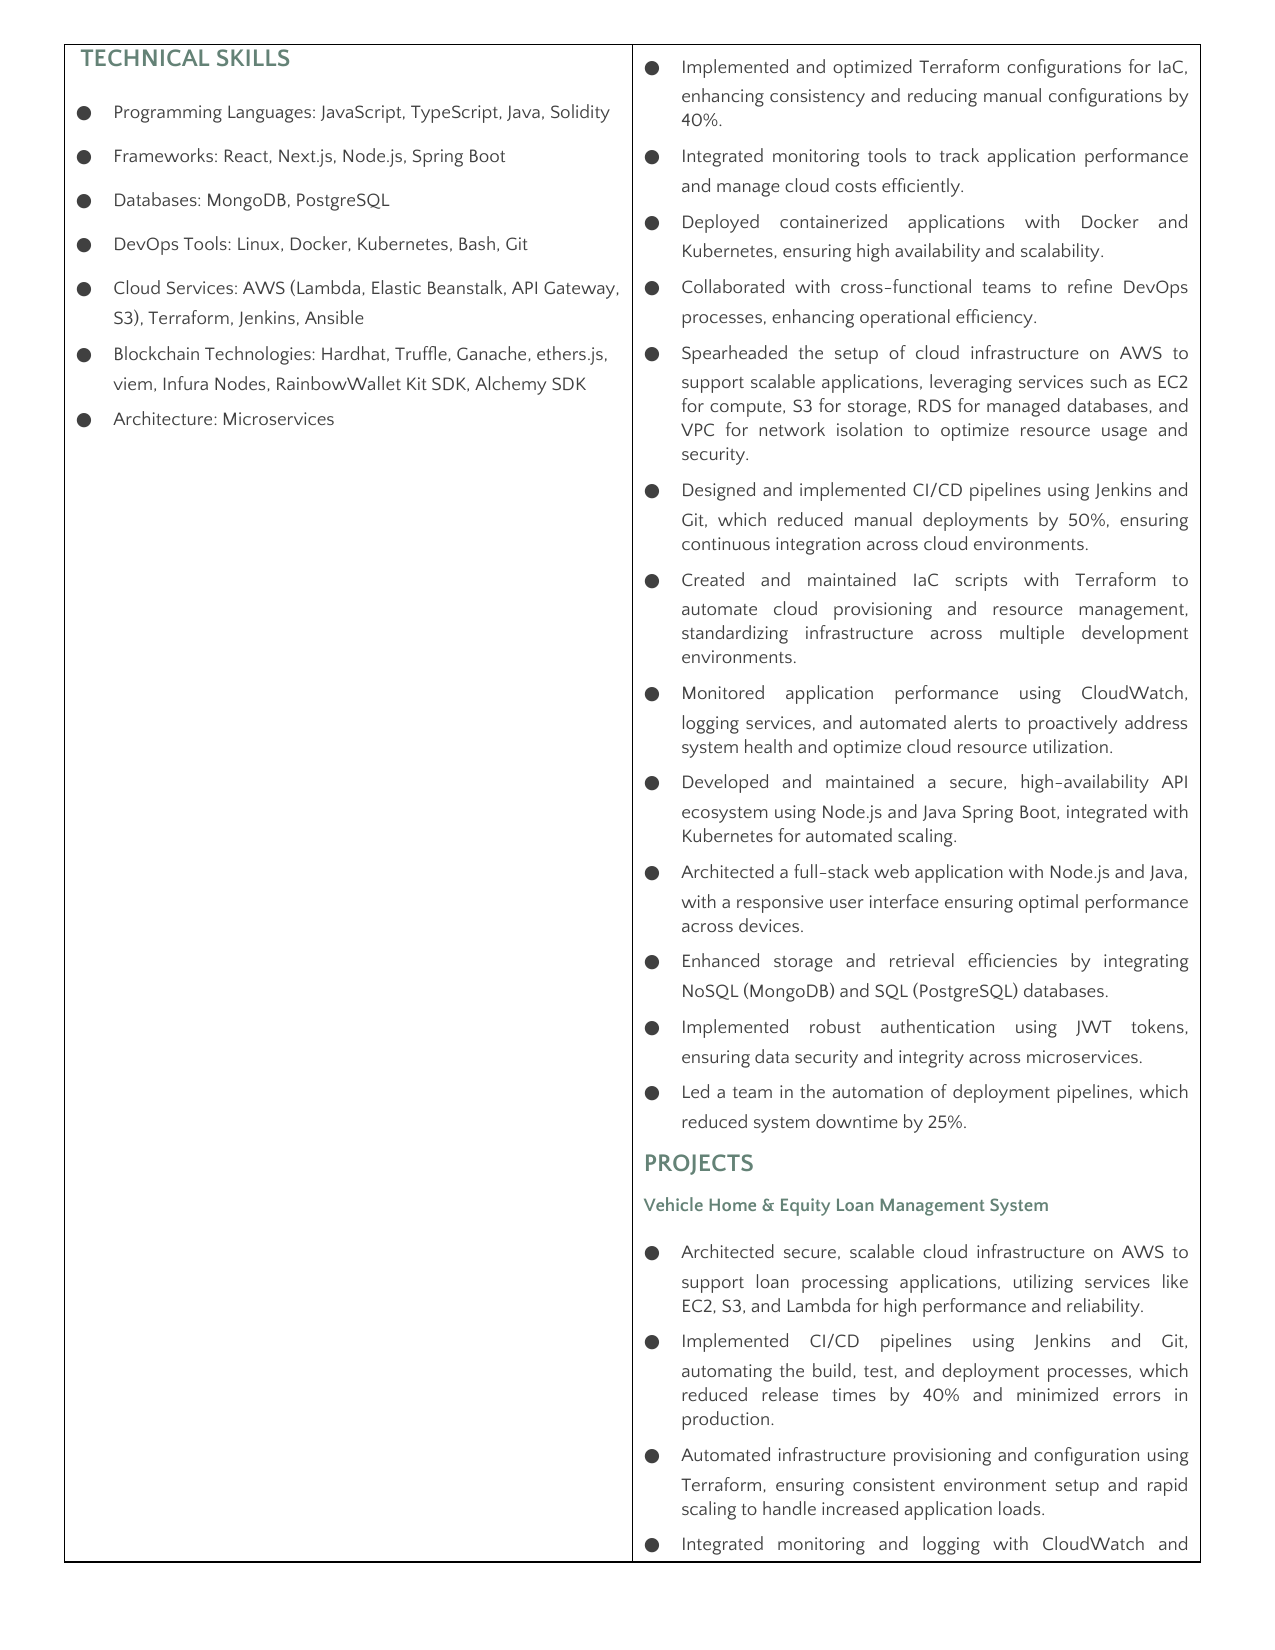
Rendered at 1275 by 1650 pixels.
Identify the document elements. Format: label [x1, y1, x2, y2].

table_cell [65, 45, 632, 1561]
table_cell [633, 45, 1200, 1561]
